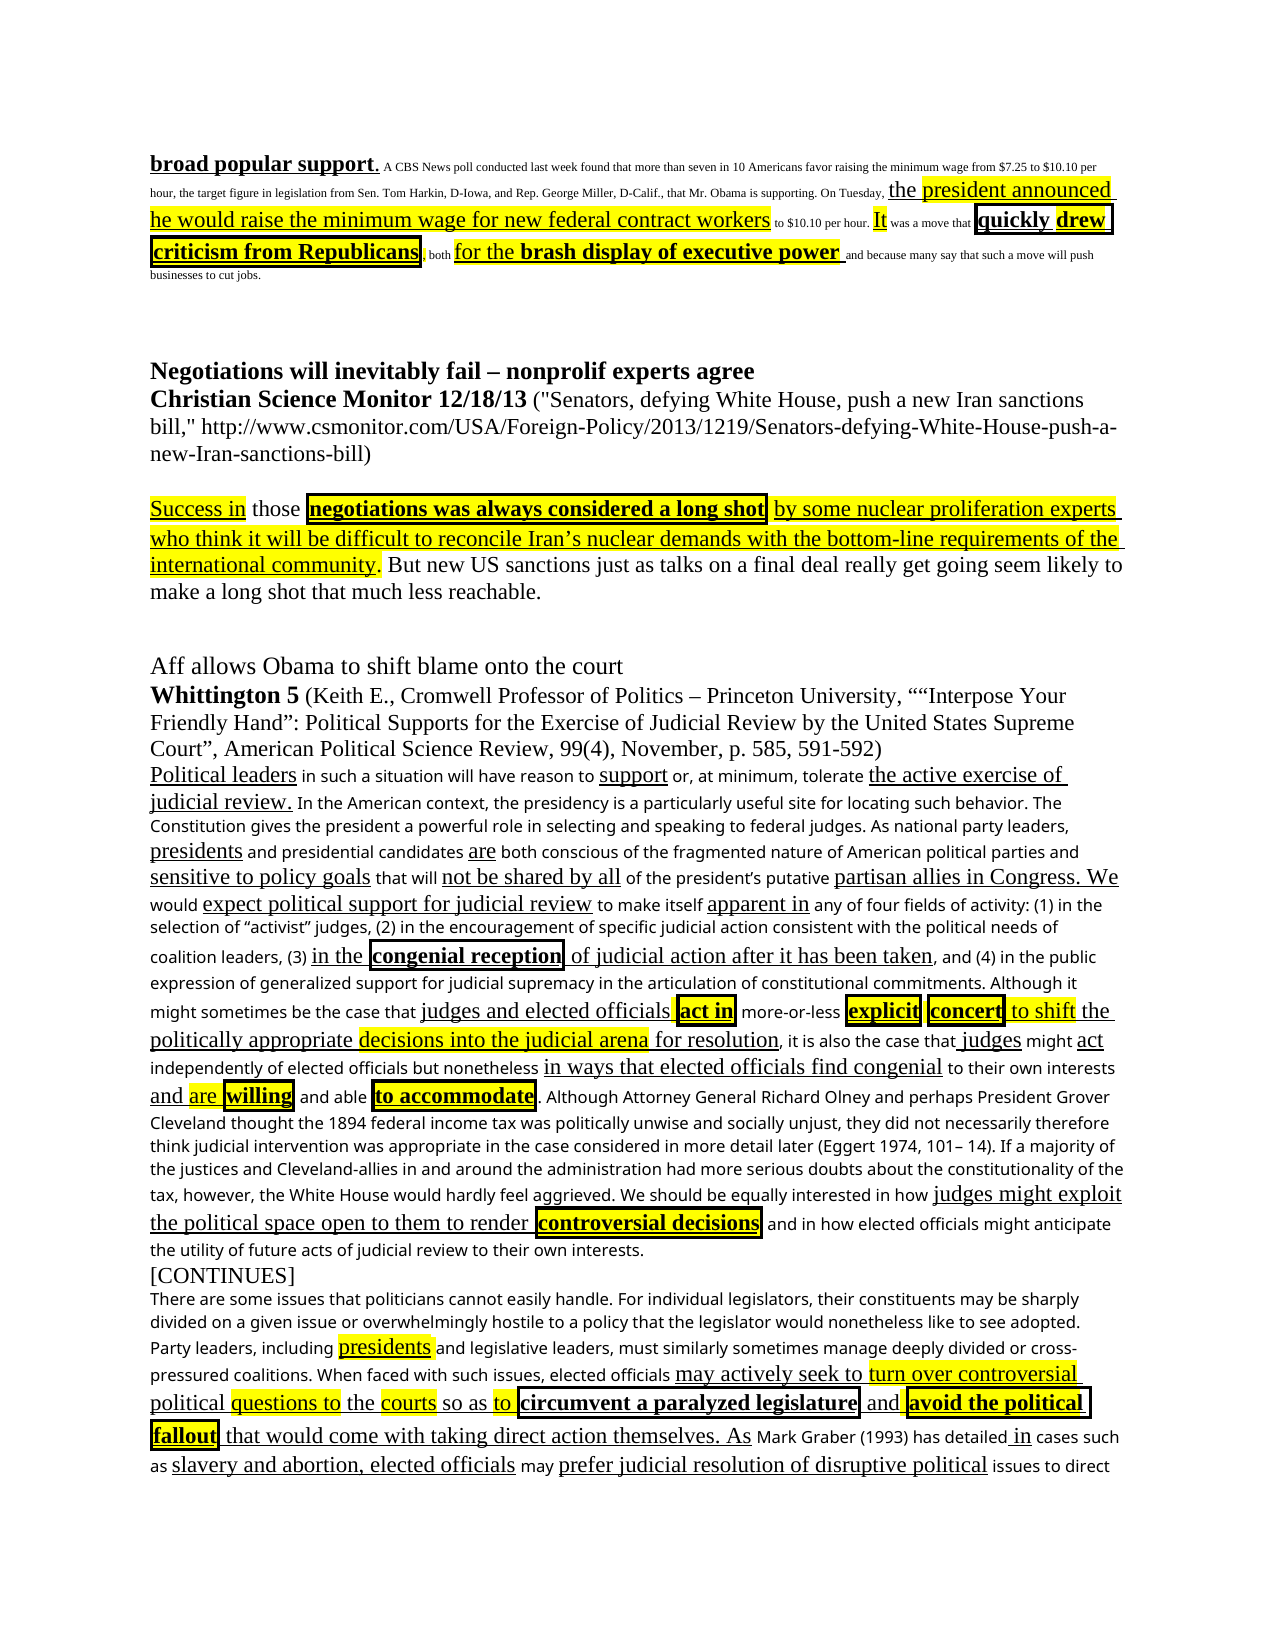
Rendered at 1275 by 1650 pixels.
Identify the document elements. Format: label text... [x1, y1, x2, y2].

text Political leaders in such a situation will have reason to support or, at minimum, tolerate the active exercise of judicial review. In the American context, the presidency is a particularly useful site for locating such behavior. The Constitution gives the president a powerful role in selecting and speaking to federal judges. As national party leaders, presidents and presidential candidates are both conscious of the fragmented nature of American political parties and sensitive to policy goals that will not be shared by all of the president’s putative partisan allies in Congress. We would expect political support for judicial review to make itself apparent in any of four fields of activity: (1) in the selection of “activist” judges, (2) in the encouragement of specific judicial action consistent with the political needs of coalition leaders, (3) in the congenial reception of judicial action after it has been taken, and (4) in the public expression of generalized support for judicial supremacy in the articulation of constitutional commitments. Although it might sometimes be the case that judges and elected officials act in more-or-less explicit concert to shift the politically appropriate decisions into the judicial arena for resolution, it is also the case that judges might act independently of elected officials but nonetheless in ways that elected officials find congenial to their own interests and are willing and able to accommodate. Although Attorney General Richard Olney and perhaps President Grover Cleveland thought the 1894 federal income tax was politically unwise and socially unjust, they did not necessarily therefore think judicial intervention was appropriate in the case considered in more detail later (Eggert 1974, 101– 14). If a majority of the justices and Cleveland-allies in and around the administration had more serious doubts about the constitutionality of the tax, however, the White House would hardly feel aggrieved. We should be equally interested in how judges might exploit the political space open to them to render controversial decisions and in how elected officials might anticipate the utility of future acts of judicial review to their own interests. [150, 761, 1125, 1262]
text Whittington 5 (Keith E., Cromwell Professor of Politics – Princeton University, ““Interpose Your Friendly Hand”: Political Supports for the Exercise of Judicial Review by the United States Supreme Court”, American Political Science Review, 99(4), November, p. 585, 591-592) [150, 680, 1125, 761]
text [CONTINUES] [150, 1262, 1125, 1288]
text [150, 1288, 1125, 1478]
text Christian Science Monitor 12/18/13 ("Senators, defying White House, push a new Iran sanctions bill," http://www.csmonitor.com/USA/Foreign-Policy/2013/1219/Senators-defying-White-House-push-a-new-Iran-sanctions-bill) [150, 384, 1125, 466]
subtitle Aff allows Obama to shift blame onto the court [150, 651, 1125, 680]
text Success in those negotiations was always considered a long shot by some nuclear proliferation experts who think it will be difficult to reconcile Iran’s nuclear demands with the bottom-line requirements of the international community. But new US sanctions just as talks on a final deal really get going seem likely to make a long shot that much less reachable. [150, 549, 1125, 604]
subtitle Negotiations will inevitably fail – nonprolif experts agree [150, 356, 1125, 384]
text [150, 150, 1125, 282]
